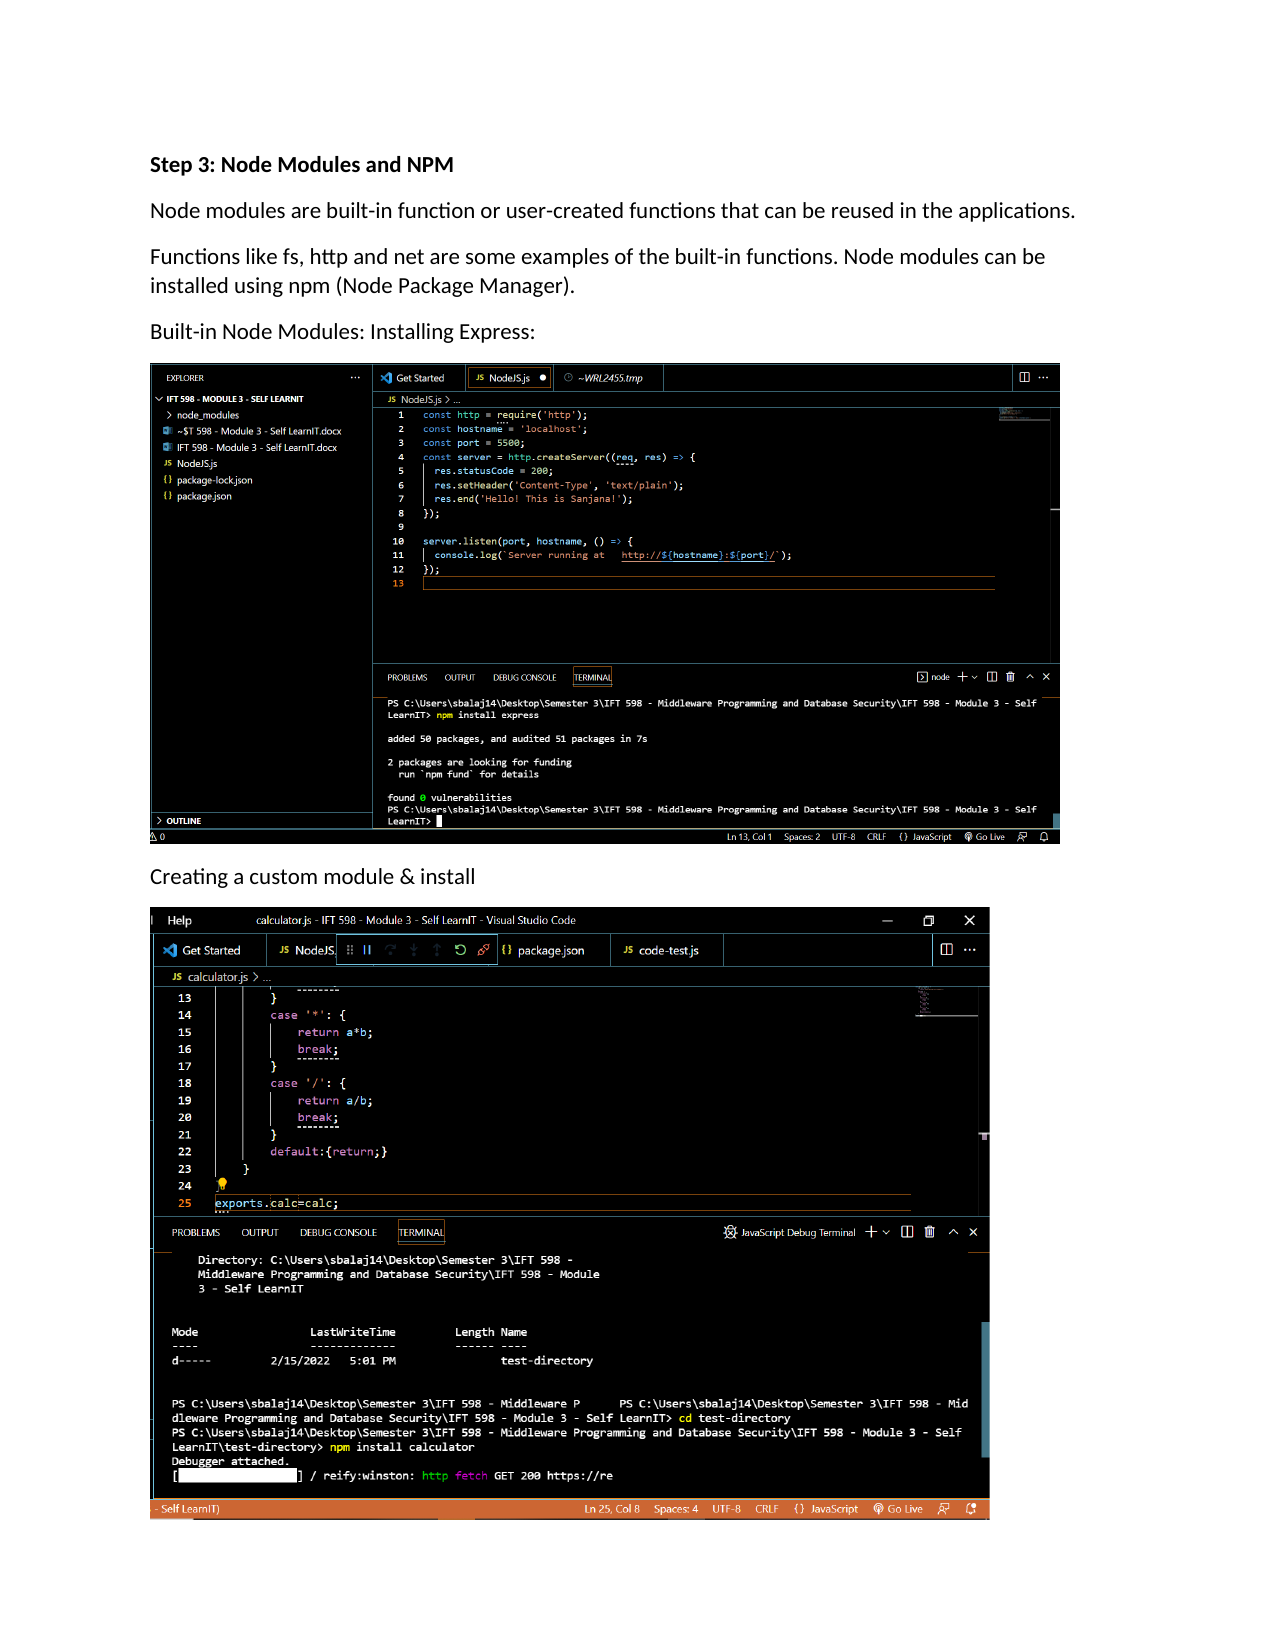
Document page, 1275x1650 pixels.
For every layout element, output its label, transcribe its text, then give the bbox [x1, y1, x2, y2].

text Node modules are built-in function or user-created functions that can be reused in the applications. [150, 196, 1125, 224]
text Built-in Node Modules: Installing Express: [150, 317, 1125, 346]
text Step 3: Node Modules and NPM [150, 150, 1125, 178]
text Functions like fs, http and net are some examples of the built-in functions. Node modules can be installed using npm (Node Package Manager). [150, 242, 1125, 299]
text Creating a custom module & install [150, 862, 1125, 890]
picture [150, 907, 990, 1520]
picture [150, 363, 1060, 844]
